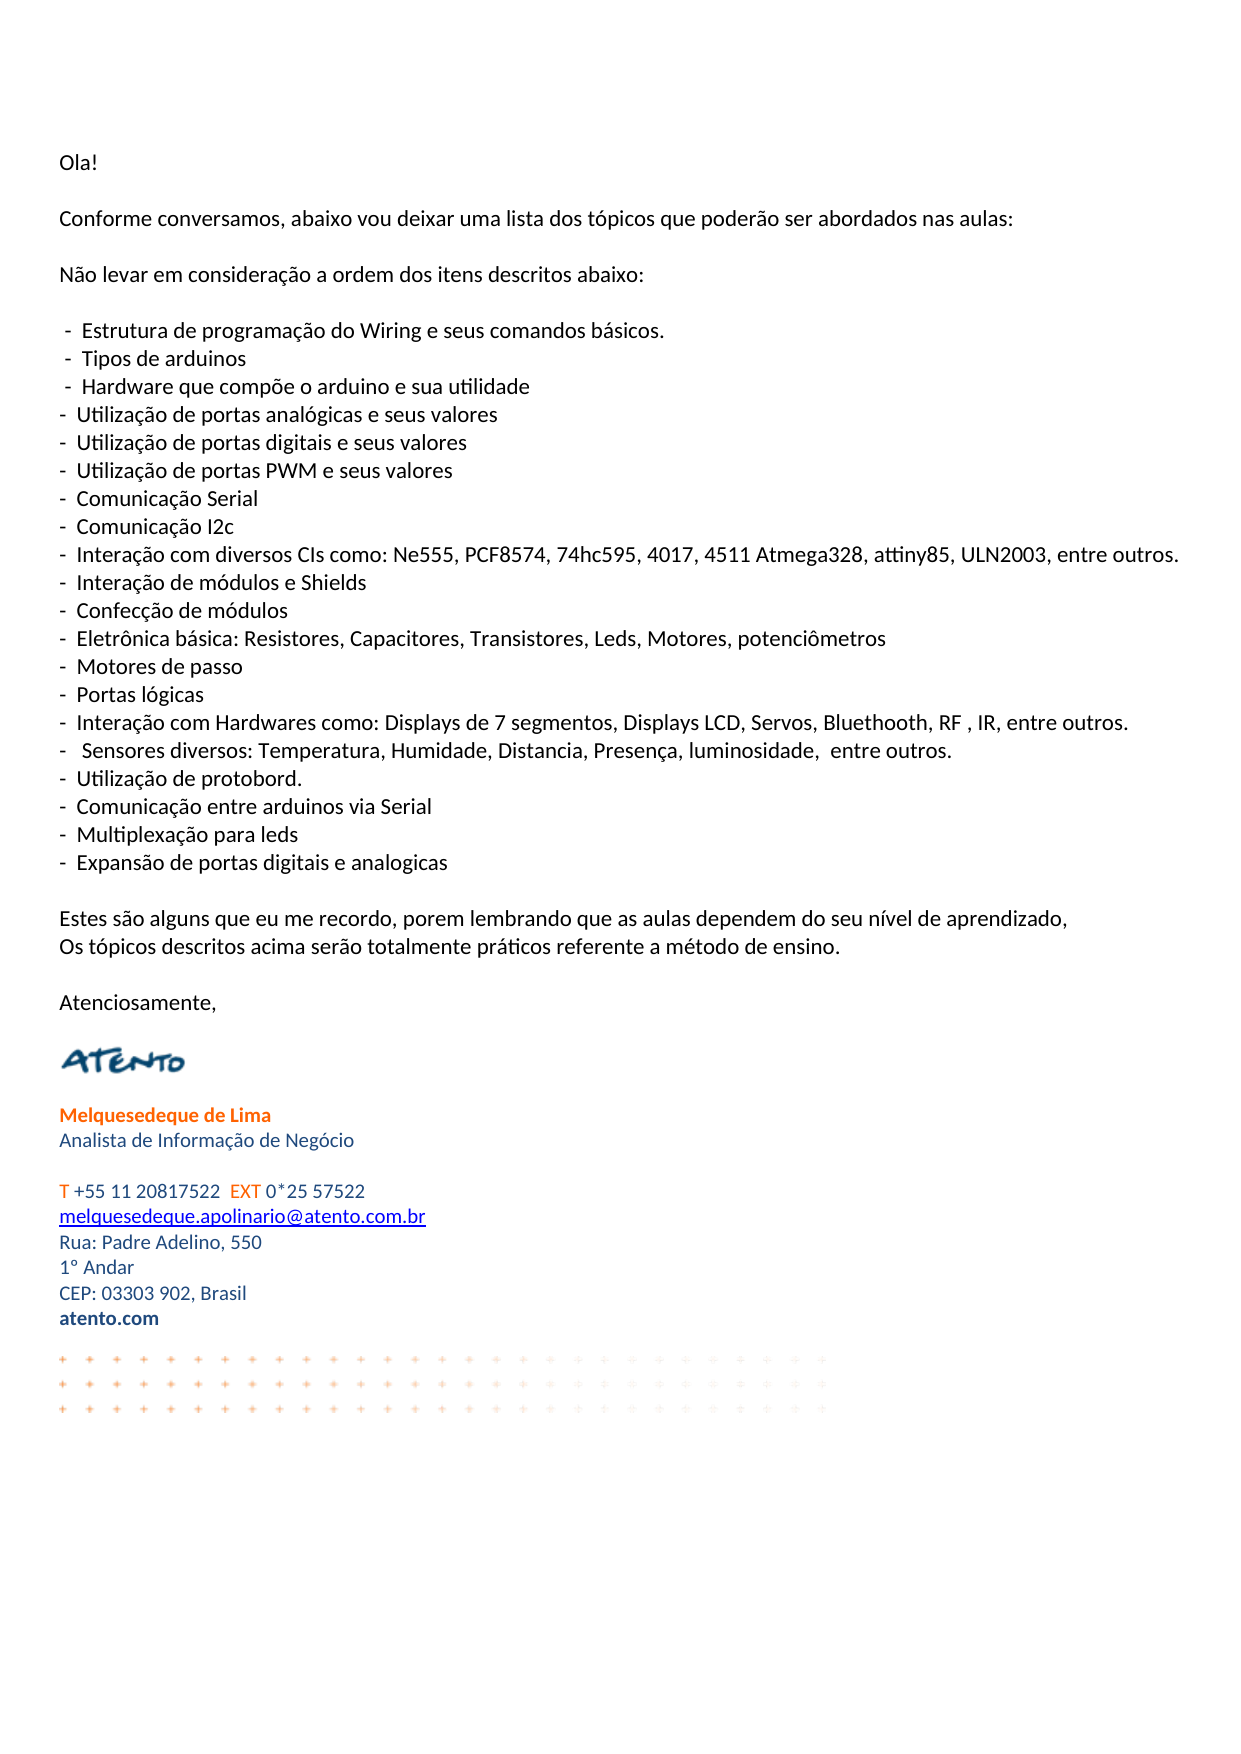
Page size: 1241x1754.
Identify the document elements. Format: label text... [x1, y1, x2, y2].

text Os tópicos descritos acima serão totalmente práticos referente a método de ensino. [59, 932, 1240, 960]
text Rua: Padre Adelino, 550 [59, 1229, 1240, 1254]
text - Portas lógicas [59, 680, 1240, 708]
text - Tipos de arduinos [59, 344, 1240, 372]
text - Interação com Hardwares como: Displays de 7 segmentos, Displays LCD, Servos, Bluethooth, RF , IR, entre outros. [59, 708, 1240, 736]
text - Sensores diversos: Temperatura, Humidade, Distancia, Presença, luminosidade, entre outros. [59, 736, 1240, 764]
text - Utilização de protobord. [59, 764, 1240, 792]
text Atenciosamente, [59, 988, 1240, 1016]
text Conforme conversamos, abaixo vou deixar uma lista dos tópicos que poderão ser abordados nas aulas: [59, 204, 1240, 232]
text - Interação com diversos CIs como: Ne555, PCF8574, 74hc595, 4017, 4511 Atmega328, attiny85, ULN2003, entre outros. [59, 540, 1240, 568]
text - Interação de módulos e Shields [59, 568, 1240, 596]
text - Comunicação Serial [59, 484, 1240, 512]
text - Comunicação I2c [59, 512, 1240, 540]
text - Motores de passo [59, 652, 1240, 680]
text - Multiplexação para leds [59, 820, 1240, 848]
text CEP: 03303 902, Brasil [59, 1280, 1240, 1305]
text 1º Andar [59, 1254, 1240, 1280]
text melquesedeque.apolinario@atento.com.br [59, 1204, 1240, 1229]
text - Utilização de portas PWM e seus valores [59, 456, 1240, 484]
text Analista de Informação de Negócio [59, 1127, 1240, 1153]
text Estes são alguns que eu me recordo, porem lembrando que as aulas dependem do seu nível de aprendizado, [59, 904, 1240, 932]
text - Confecção de módulos [59, 596, 1240, 624]
picture [59, 1356, 826, 1413]
text Melquesedeque de Lima [59, 1102, 1240, 1127]
text - Estrutura de programação do Wiring e seus comandos básicos. [59, 316, 1240, 344]
text - Utilização de portas digitais e seus valores [59, 428, 1240, 456]
text Ola! [59, 148, 1240, 176]
text - Comunicação entre arduinos via Serial [59, 792, 1240, 820]
text T +55 11 20817522 EXT 0*25 57522 [59, 1178, 1240, 1204]
text Não levar em consideração a ordem dos itens descritos abaixo: [59, 260, 1240, 288]
text - Hardware que compõe o arduino e sua utilidade [59, 372, 1240, 400]
text - Utilização de portas analógicas e seus valores [59, 400, 1240, 428]
text - Expansão de portas digitais e analogicas [59, 848, 1240, 876]
text atento.com [59, 1305, 1240, 1331]
picture [59, 1044, 188, 1077]
text - Eletrônica básica: Resistores, Capacitores, Transistores, Leds, Motores, potenciômetros [59, 624, 1240, 652]
